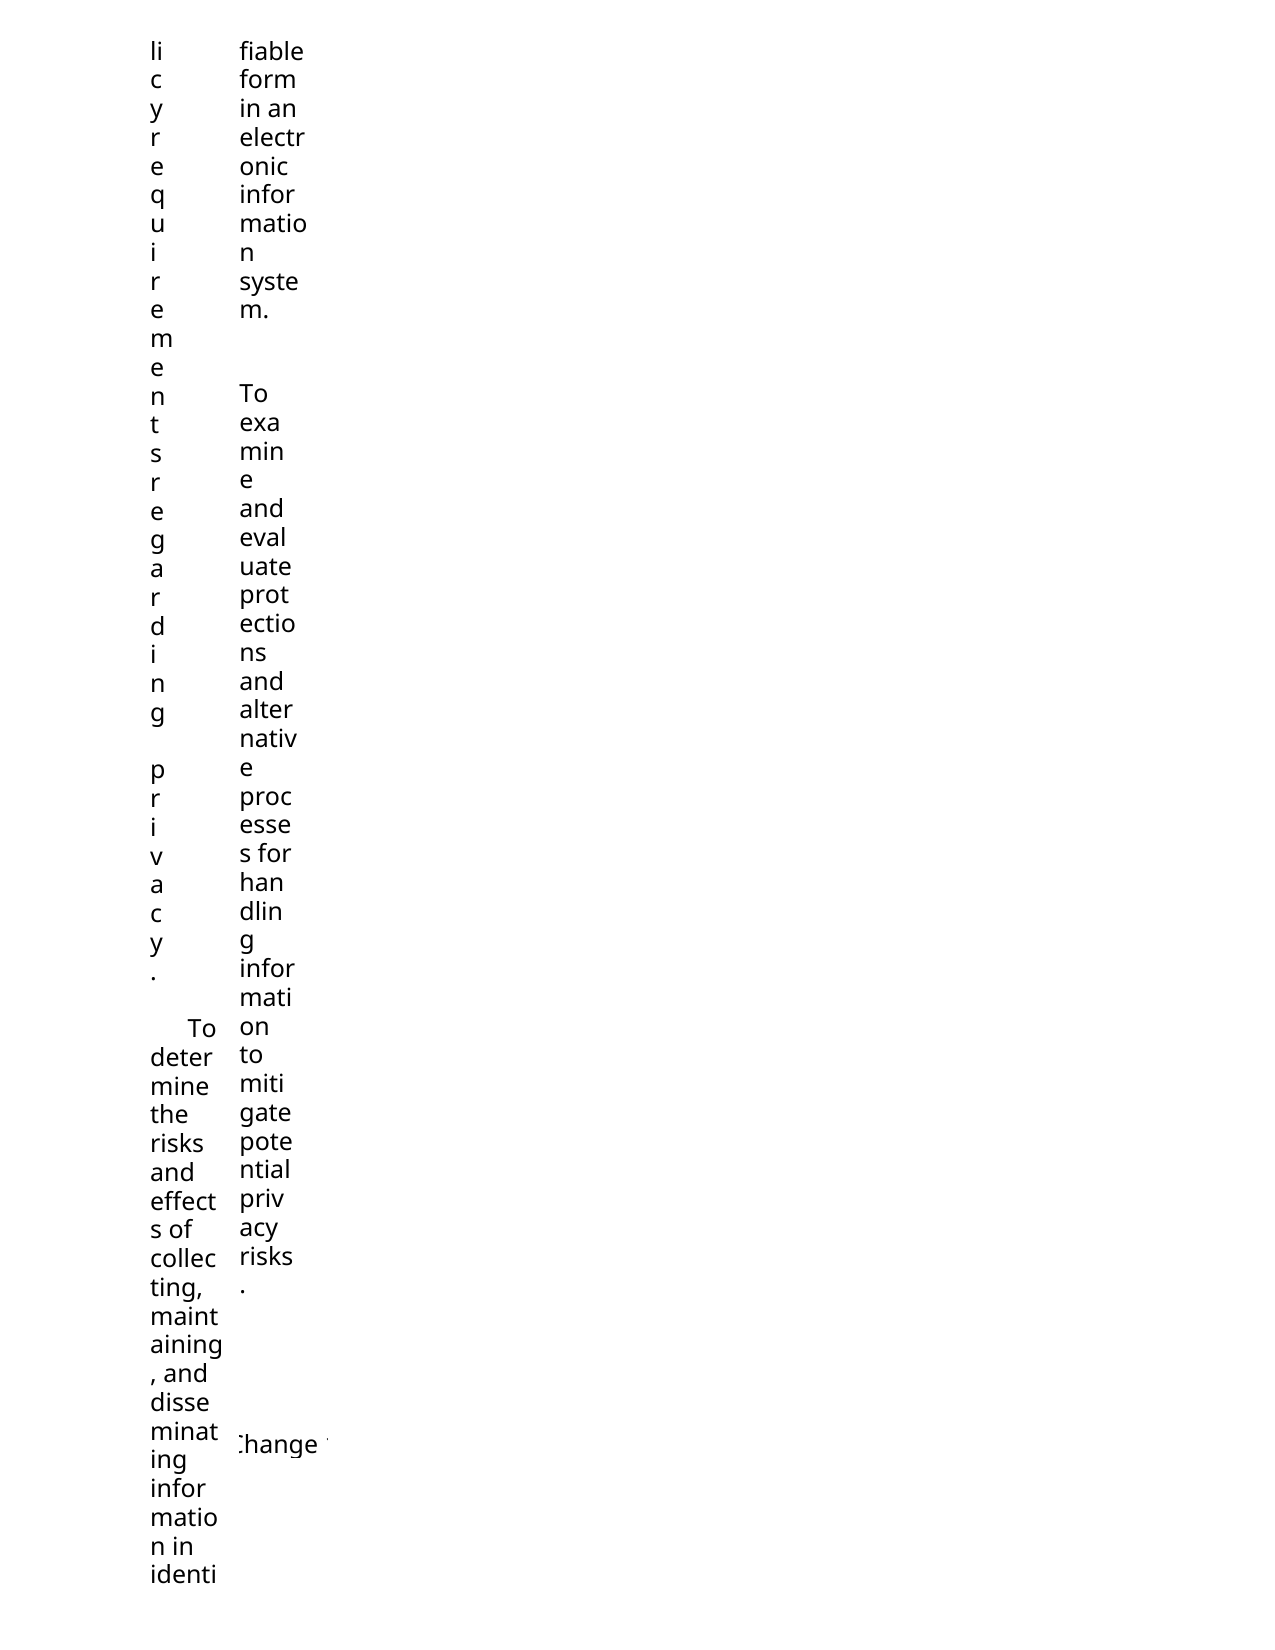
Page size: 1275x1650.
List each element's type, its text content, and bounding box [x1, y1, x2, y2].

text To determine the risks and effects of collecting, maintaining, and disseminating information in identifiable form in an electronic information system. [239, 37, 313, 324]
text To examine and evaluate protections and alternative processes for handling information to mitigate potential privacy risks. [239, 353, 298, 1300]
text To determine the risks and effects of collecting, maintaining, and disseminating information in identifiable form in an electronic information system. [150, 1014, 224, 1589]
table_header Change 1, 07/08/2020 [239, 1420, 328, 1458]
text To ensure handling conforms to applicable legal, regulatory, and policy requirements regarding privacy. [150, 37, 164, 986]
